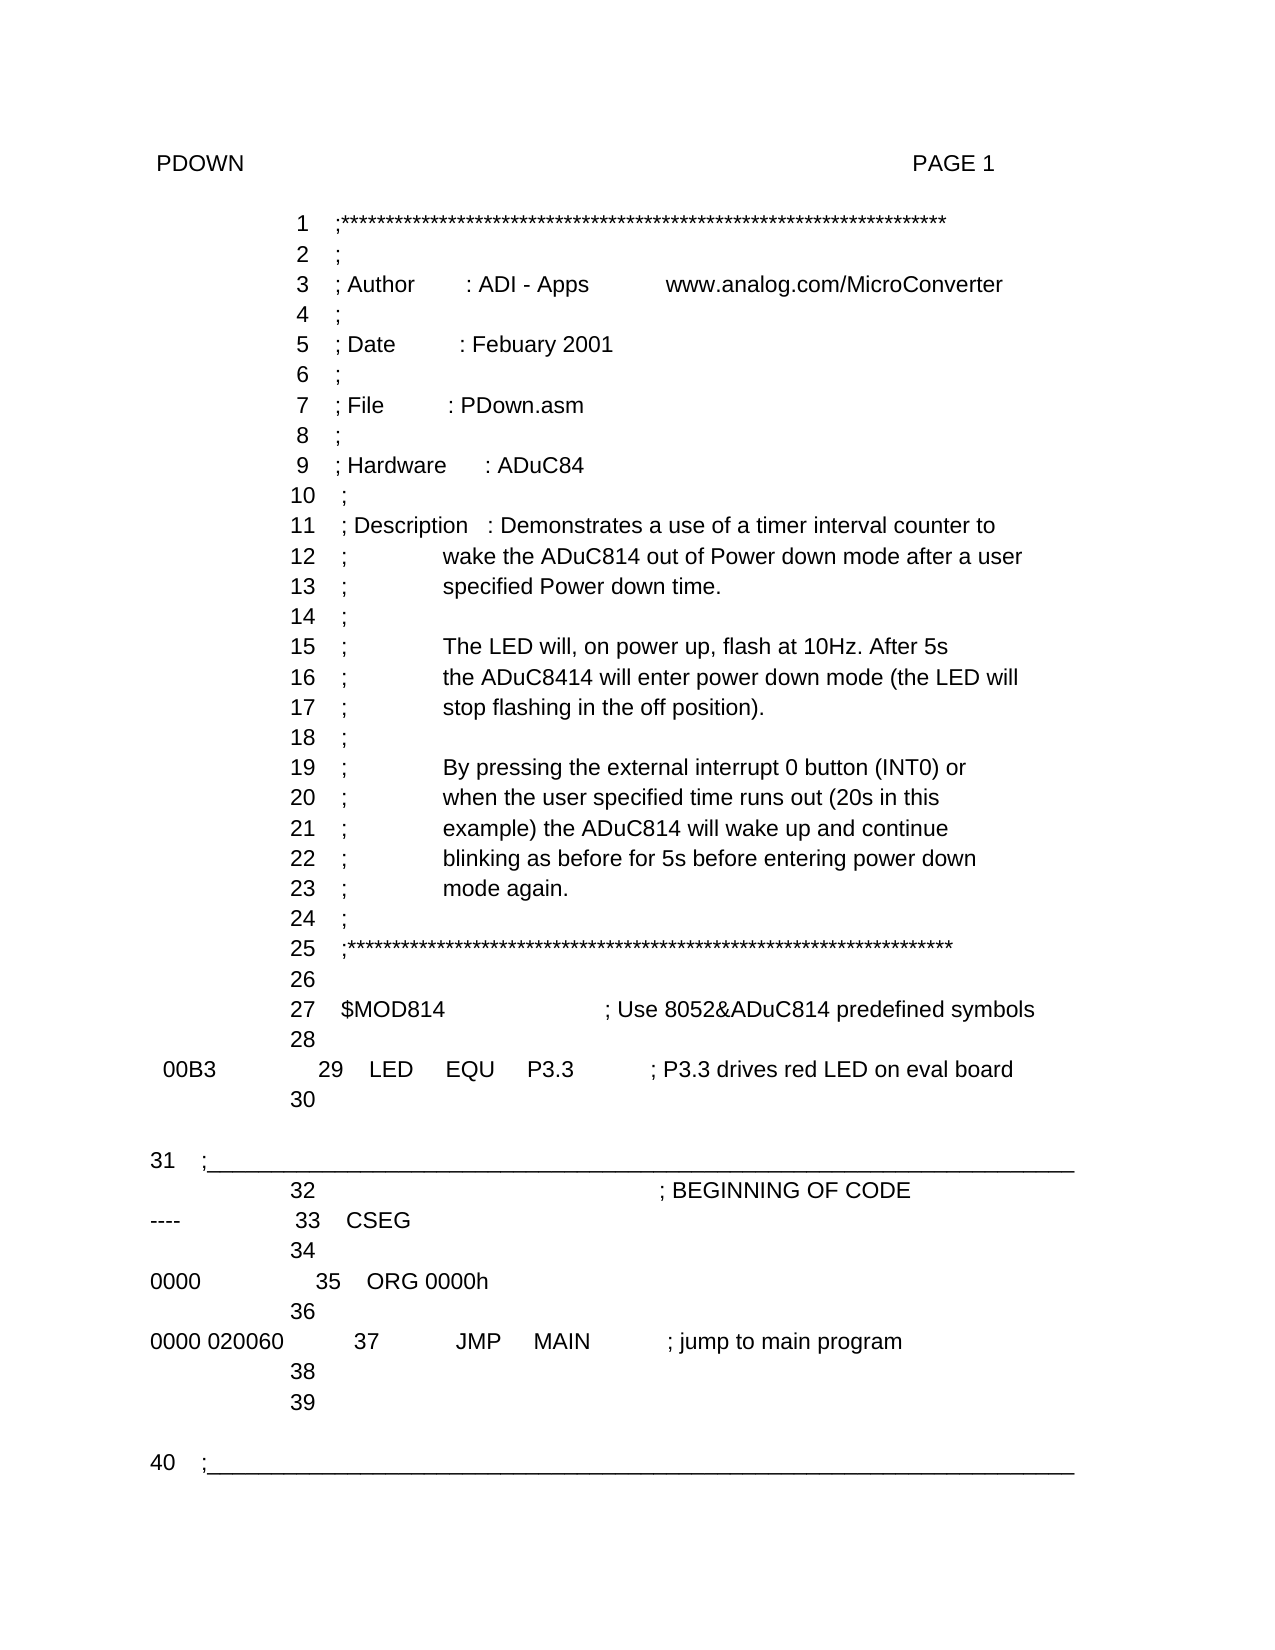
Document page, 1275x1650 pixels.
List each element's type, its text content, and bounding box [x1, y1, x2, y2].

text 30 [150, 1086, 1125, 1113]
text PDOWN PAGE 1 [150, 150, 1125, 176]
text 40 ;____________________________________________________________________ [150, 1419, 1125, 1475]
text 6 ; [150, 361, 1125, 388]
text 39 [150, 1388, 1125, 1415]
text 25 ;******************************************************************** [150, 935, 1125, 962]
text 1 ;******************************************************************** [150, 210, 1125, 237]
text 36 [150, 1298, 1125, 1324]
text 32 ; BEGINNING OF CODE [150, 1177, 1125, 1203]
text 28 [150, 1026, 1125, 1052]
text 19 ; By pressing the external interrupt 0 button (INT0) or [150, 754, 1125, 781]
text 31 ;____________________________________________________________________ [150, 1117, 1125, 1173]
text 7 ; File : PDown.asm [150, 392, 1125, 418]
text 14 ; [150, 603, 1125, 629]
text 10 ; [150, 482, 1125, 509]
text 38 [150, 1358, 1125, 1385]
text 23 ; mode again. [150, 875, 1125, 901]
text 21 ; example) the ADuC814 will wake up and continue [150, 814, 1125, 841]
text 0000 020060 37 JMP MAIN ; jump to main program [150, 1328, 1125, 1354]
text 8 ; [150, 422, 1125, 448]
text 4 ; [150, 301, 1125, 327]
text 9 ; Hardware : ADuC84 [150, 452, 1125, 478]
text 13 ; specified Power down time. [150, 573, 1125, 599]
text 26 [150, 966, 1125, 992]
text 12 ; wake the ADuC814 out of Power down mode after a user [150, 543, 1125, 569]
text ---- 33 CSEG [150, 1207, 1125, 1234]
text 34 [150, 1237, 1125, 1264]
text 17 ; stop flashing in the off position). [150, 694, 1125, 720]
text 2 ; [150, 241, 1125, 267]
text 11 ; Description : Demonstrates a use of a timer interval counter to [150, 512, 1125, 539]
text 0000 35 ORG 0000h [150, 1268, 1125, 1294]
text 20 ; when the user specified time runs out (20s in this [150, 784, 1125, 811]
text 00B3 29 LED EQU P3.3 ; P3.3 drives red LED on eval board [150, 1056, 1125, 1083]
text 24 ; [150, 905, 1125, 932]
text 5 ; Date : Febuary 2001 [150, 331, 1125, 358]
text 22 ; blinking as before for 5s before entering power down [150, 845, 1125, 871]
text 15 ; The LED will, on power up, flash at 10Hz. After 5s [150, 633, 1125, 660]
text 3 ; Author : ADI - Apps www.analog.com/MicroConverter [150, 271, 1125, 297]
text 27 $MOD814 ; Use 8052&ADuC814 predefined symbols [150, 996, 1125, 1022]
text 18 ; [150, 724, 1125, 750]
text 16 ; the ADuC8414 will enter power down mode (the LED will [150, 663, 1125, 690]
